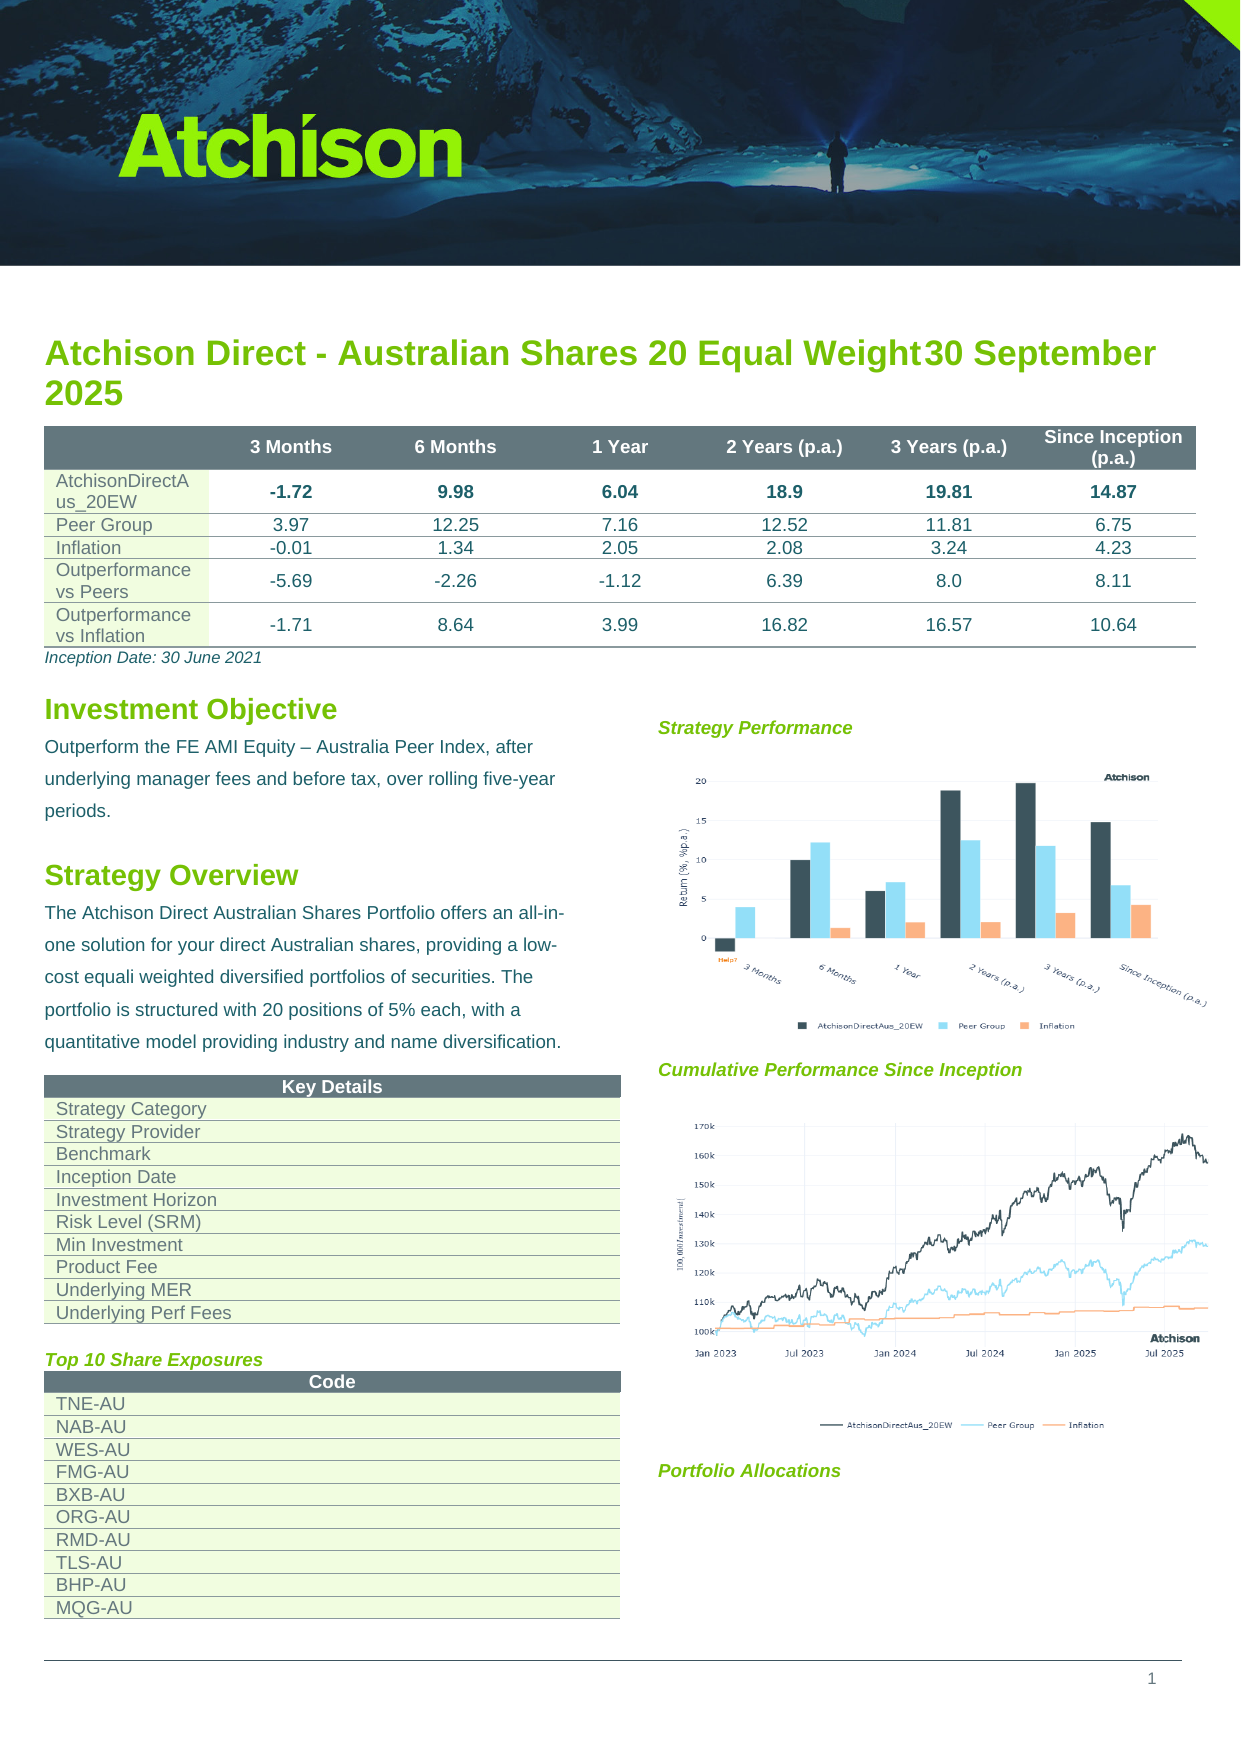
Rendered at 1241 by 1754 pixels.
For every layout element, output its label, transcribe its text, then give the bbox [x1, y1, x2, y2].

picture [676, 738, 1209, 1034]
table_cell 8.64 [373, 603, 538, 646]
table_cell 8.11 [1031, 559, 1196, 602]
table_cell ORG-AU [44, 1506, 620, 1528]
text Outperform the FE AMI Equity – Australia Peer Index, after underlying manager fees and before tax, over rolling five-year periods. [44, 736, 583, 822]
table_cell 6.75 [1031, 514, 1196, 536]
table_cell FMG-AU [44, 1461, 620, 1483]
table_cell NAB-AU [44, 1416, 620, 1437]
table_header 2 Years (p.a.) [702, 426, 867, 469]
table_cell WES-AU [44, 1439, 620, 1460]
table_header 6 Months [373, 426, 538, 469]
table_header [44, 426, 209, 469]
table_cell -1.72 [209, 470, 373, 513]
table_cell 2.05 [538, 537, 702, 558]
table_cell Outperformance vs Peers [44, 559, 209, 602]
table_cell Min Investment [44, 1234, 620, 1255]
table_header 1 Year [538, 426, 702, 469]
table_cell TLS-AU [44, 1551, 620, 1573]
table_cell Outperformance vs Inflation [44, 603, 209, 646]
subtitle Strategy Overview [44, 857, 583, 891]
table_cell -0.01 [209, 537, 373, 558]
table_cell 6.04 [538, 470, 702, 513]
table_cell Benchmark [44, 1143, 620, 1165]
table_cell AtchisonDirectAus_20EW [44, 470, 209, 513]
table_cell -1.71 [209, 603, 373, 646]
table_cell 12.25 [373, 514, 538, 536]
table_cell 16.57 [867, 603, 1031, 646]
table_cell 3.97 [209, 514, 373, 536]
table_cell 2.08 [702, 537, 867, 558]
table_cell Underlying MER [44, 1279, 620, 1300]
table_header 3 Years (p.a.) [867, 426, 1031, 469]
table_cell 12.52 [702, 514, 867, 536]
table_cell 1.34 [373, 537, 538, 558]
table_cell 6.39 [702, 559, 867, 602]
text Inception Date: 30 June 2021 [44, 648, 1196, 667]
table_cell Inflation [44, 537, 209, 558]
table_header Code [44, 1371, 620, 1392]
table_cell 10.64 [1031, 603, 1196, 646]
table_cell Underlying Perf Fees [44, 1301, 620, 1323]
table_header Since Inception (p.a.) [1031, 426, 1196, 469]
table_cell RMD-AU [44, 1529, 620, 1550]
table_cell Strategy Category [44, 1098, 620, 1119]
table_cell 14.87 [1031, 470, 1196, 513]
table_cell Strategy Provider [44, 1121, 620, 1142]
table_header 3 Months [209, 426, 373, 469]
subtitle Portfolio Allocations [658, 1459, 1196, 1481]
subtitle Strategy Performance [658, 717, 1196, 738]
table_cell -2.26 [373, 559, 538, 602]
table_cell -1.12 [538, 559, 702, 602]
table_cell 8.0 [867, 559, 1031, 602]
table_cell 11.81 [867, 514, 1031, 536]
table_cell 4.23 [1031, 537, 1196, 558]
table_cell MQG-AU [44, 1597, 620, 1618]
table_cell 16.82 [702, 603, 867, 646]
table_cell 3.24 [867, 537, 1031, 558]
subtitle Top 10 Share Exposures [44, 1349, 583, 1371]
picture [0, 0, 1241, 267]
table_cell -5.69 [209, 559, 373, 602]
table_cell 3.99 [538, 603, 702, 646]
table_cell Inception Date [44, 1166, 620, 1187]
table_cell Risk Level (SRM) [44, 1211, 620, 1233]
table_cell Investment Horizon [44, 1189, 620, 1210]
table_cell BHP-AU [44, 1574, 620, 1596]
table_cell 7.16 [538, 514, 702, 536]
picture [676, 1080, 1209, 1435]
table_cell Peer Group [44, 514, 209, 536]
table_cell 18.9 [702, 470, 867, 513]
subtitle Atchison Direct - Australian Shares 20 Equal Weight 30 September 2025 [44, 332, 1196, 413]
table_header Key Details [44, 1075, 620, 1097]
text The Atchison Direct Australian Shares Portfolio offers an all-in-one solution for your direct Australian shares, providing a low-cost equali weighted diversified portfolios of securities. The portfolio is structured with 20 positions of 5% each, with a quantitative model providing industry and name diversification. [44, 901, 583, 1052]
table_cell 9.98 [373, 470, 538, 513]
table_cell 19.81 [867, 470, 1031, 513]
subtitle Cumulative Performance Since Inception [658, 1058, 1196, 1080]
table_cell Product Fee [44, 1256, 620, 1278]
table_cell BXB-AU [44, 1484, 620, 1505]
table_cell TNE-AU [44, 1393, 620, 1415]
subtitle Investment Objective [44, 692, 583, 725]
